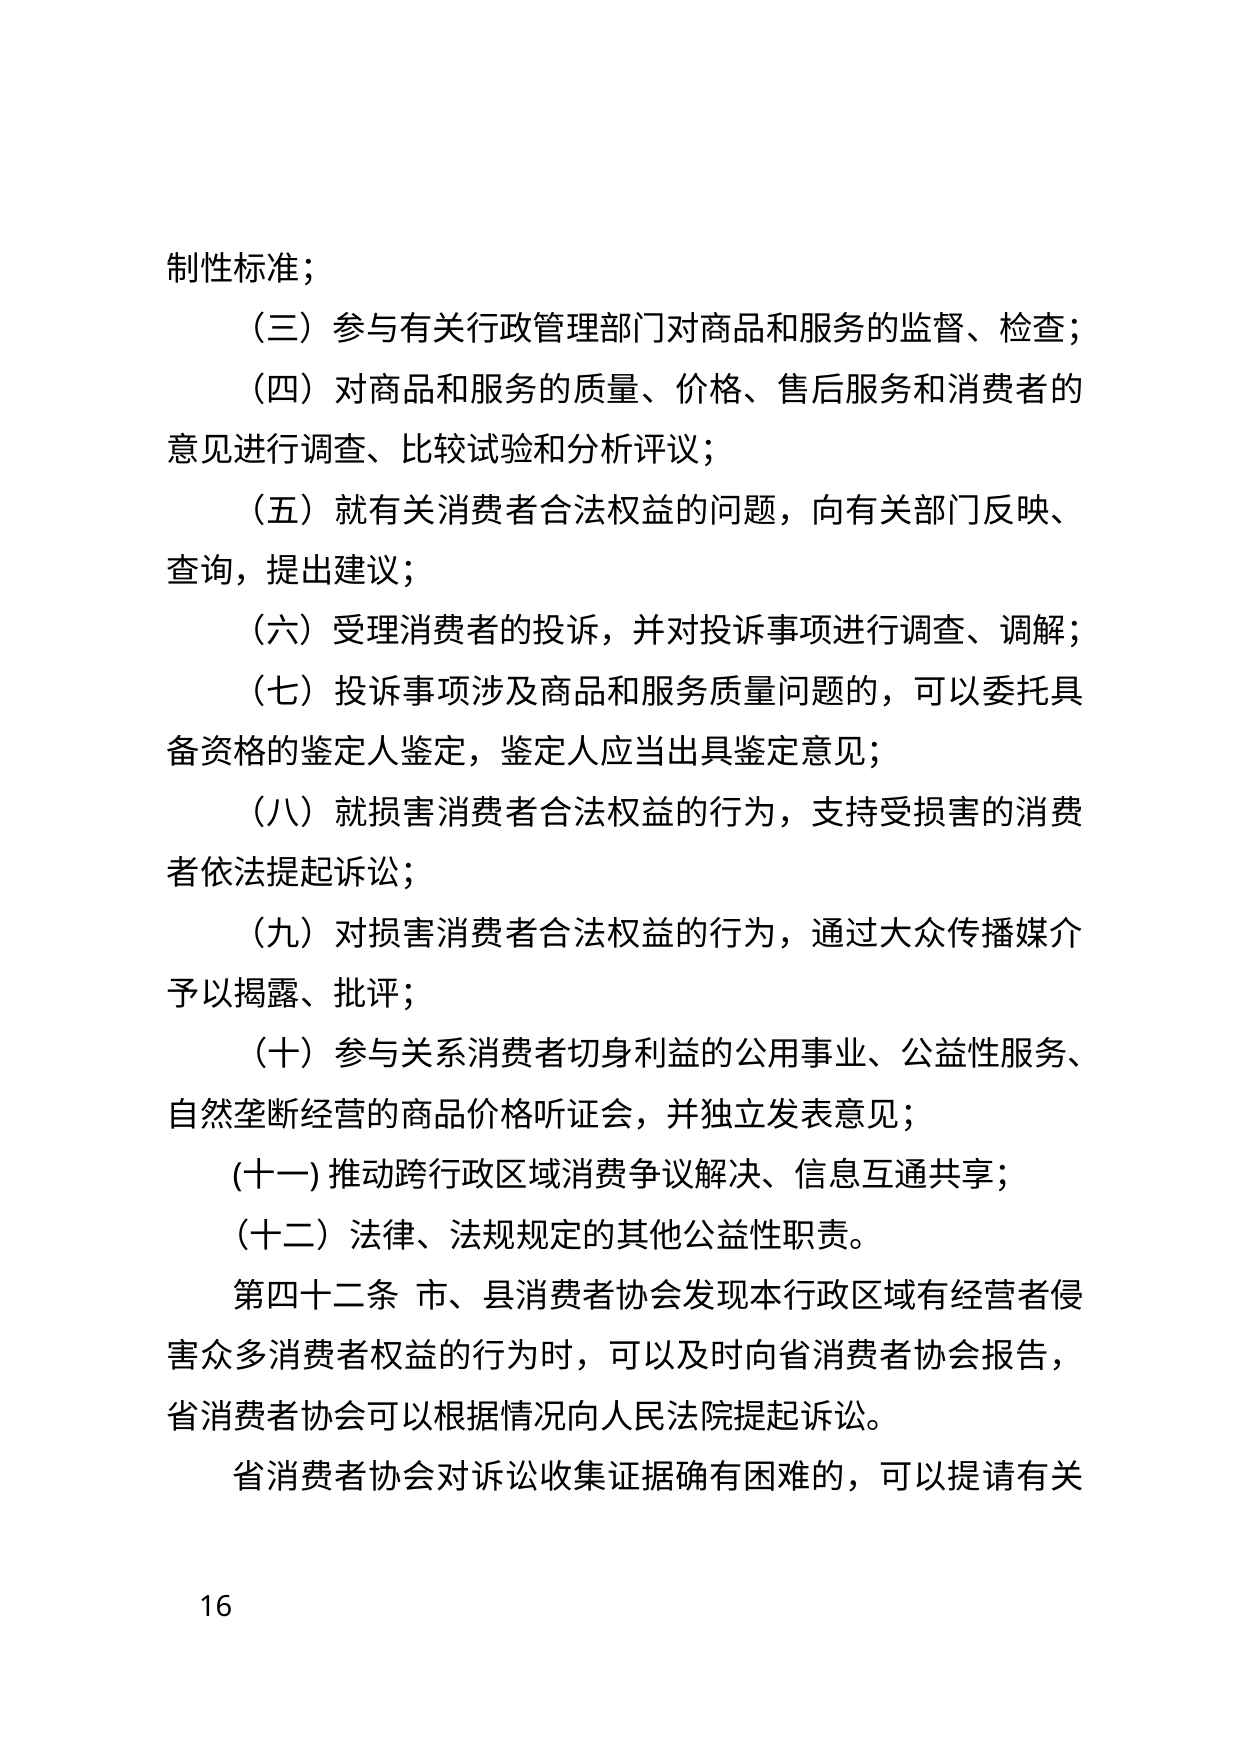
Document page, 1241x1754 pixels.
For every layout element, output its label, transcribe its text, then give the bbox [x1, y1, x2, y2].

text (十一) 推动跨行政区域消费争议解决、信息互通共享； [167, 1138, 1085, 1199]
text （五）就有关消费者合法权益的问题，向有关部门反映、查询，提出建议； [167, 474, 1085, 594]
text （三）参与有关行政管理部门对商品和服务的监督、检查； [167, 292, 1085, 353]
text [167, 232, 1085, 292]
text （十二）法律、法规规定的其他公益性职责。 [167, 1199, 1085, 1259]
text （十）参与关系消费者切身利益的公用事业、公益性服务、自然垄断经营的商品价格听证会，并独立发表意见； [167, 1017, 1085, 1138]
text 第四十二条 市、县消费者协会发现本行政区域有经营者侵害众多消费者权益的行为时，可以及时向省消费者协会报告，省消费者协会可以根据情况向人民法院提起诉讼。 [167, 1259, 1085, 1440]
text （四）对商品和服务的质量、价格、售后服务和消费者的意见进行调查、比较试验和分析评议； [167, 353, 1085, 474]
text （七）投诉事项涉及商品和服务质量问题的，可以委托具备资格的鉴定人鉴定，鉴定人应当出具鉴定意见； [167, 655, 1085, 776]
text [167, 1440, 1085, 1501]
text （八）就损害消费者合法权益的行为，支持受损害的消费者依法提起诉讼； [167, 776, 1085, 897]
text （九）对损害消费者合法权益的行为，通过大众传播媒介予以揭露、批评； [167, 897, 1085, 1017]
text （六）受理消费者的投诉，并对投诉事项进行调查、调解； [167, 594, 1085, 655]
